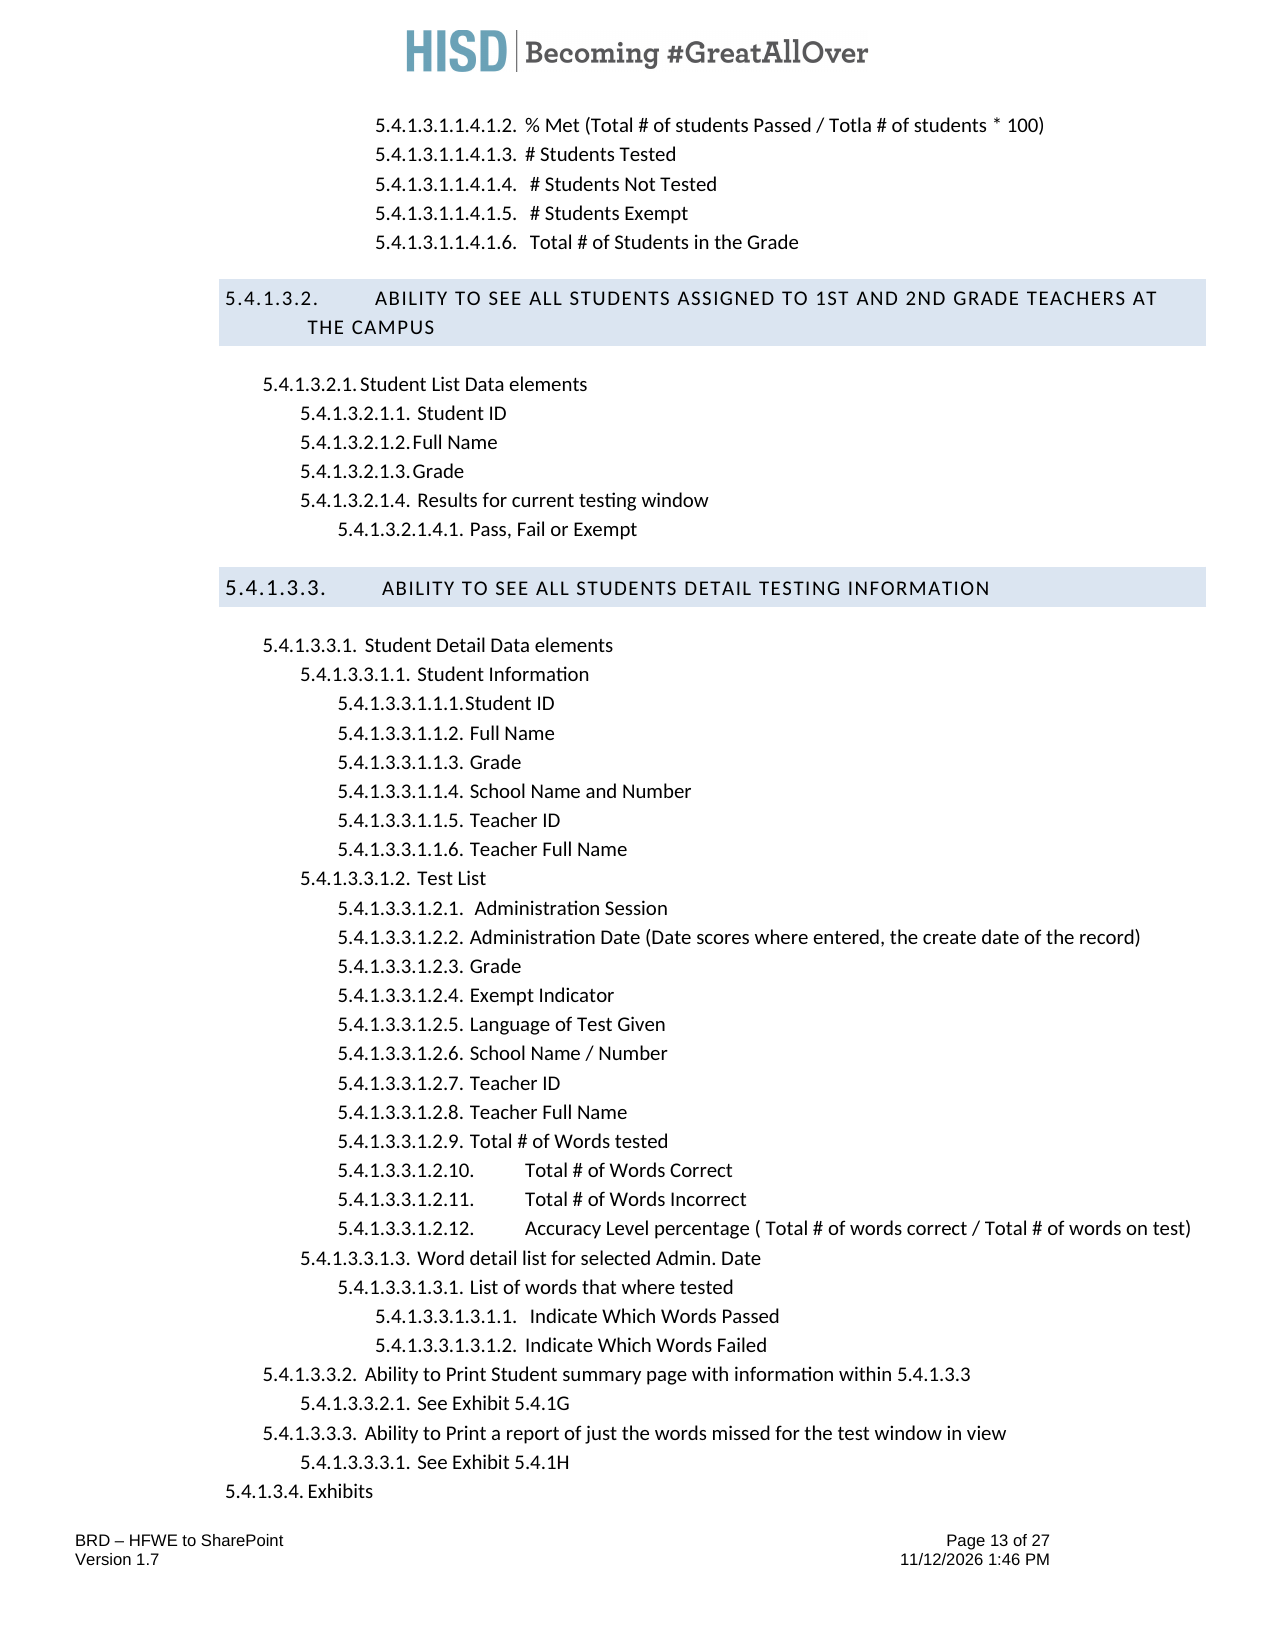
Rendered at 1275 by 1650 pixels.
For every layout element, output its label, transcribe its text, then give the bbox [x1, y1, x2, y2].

list % Met (Total # of students Passed / Totla # of students * 100) [375, 112, 1200, 138]
list # Students Tested [375, 142, 1200, 167]
list See Exhibit 5.4.1H [300, 1449, 1200, 1474]
list List of words that where tested [337, 1274, 1200, 1299]
list Administration Session [337, 895, 1200, 920]
list Grade [300, 458, 1200, 484]
list Total # of Words Incorrect [337, 1186, 1200, 1212]
list See Exhibit 5.4.1G [300, 1391, 1200, 1416]
list # Students Not Tested [375, 171, 1200, 196]
list Ability to Print Student summary page with information within 5.4.1.3.3 [262, 1361, 1200, 1387]
list Student List Data elements [262, 371, 1200, 396]
list Grade [337, 749, 1200, 774]
list Student ID [337, 691, 1200, 716]
list School Name / Number [337, 1041, 1200, 1066]
list Pass, Fail or Exempt [337, 517, 1200, 542]
picture [406, 30, 869, 72]
list Administration Date (Date scores where entered, the create date of the record) [337, 924, 1200, 949]
subtitle Ability to see all students detail testing information [225, 573, 1200, 601]
list Teacher Full Name [337, 836, 1200, 862]
list Results for current testing window [300, 487, 1200, 513]
list Language of Test Given [337, 1011, 1200, 1037]
list Student Information [300, 661, 1200, 687]
list Exhibits [225, 1478, 1200, 1503]
list Teacher ID [337, 1070, 1200, 1095]
list Full Name [300, 429, 1200, 454]
list Grade [337, 953, 1200, 978]
list # Students Exempt [375, 200, 1200, 225]
list Indicate Which Words Failed [375, 1332, 1200, 1358]
list Total # of Words Correct [337, 1157, 1200, 1183]
list School Name and Number [337, 778, 1200, 803]
list Word detail list for selected Admin. Date [300, 1245, 1200, 1270]
list Total # of Students in the Grade [375, 229, 1200, 254]
list Total # of Words tested [337, 1128, 1200, 1153]
subtitle Ability to see all students assigned to 1st and 2nd grade Teachers at the campus [225, 285, 1200, 340]
list Full Name [337, 720, 1200, 745]
list Accuracy Level percentage ( Total # of words correct / Total # of words on test) [337, 1216, 1200, 1241]
list Test List [300, 866, 1200, 891]
list Student ID [300, 400, 1200, 425]
list Exempt Indicator [337, 982, 1200, 1008]
list Indicate Which Words Passed [375, 1303, 1200, 1328]
list Student Detail Data elements [262, 632, 1200, 658]
list Teacher Full Name [337, 1099, 1200, 1124]
list Ability to Print a report of just the words missed for the test window in view [262, 1420, 1200, 1445]
list Teacher ID [337, 807, 1200, 833]
